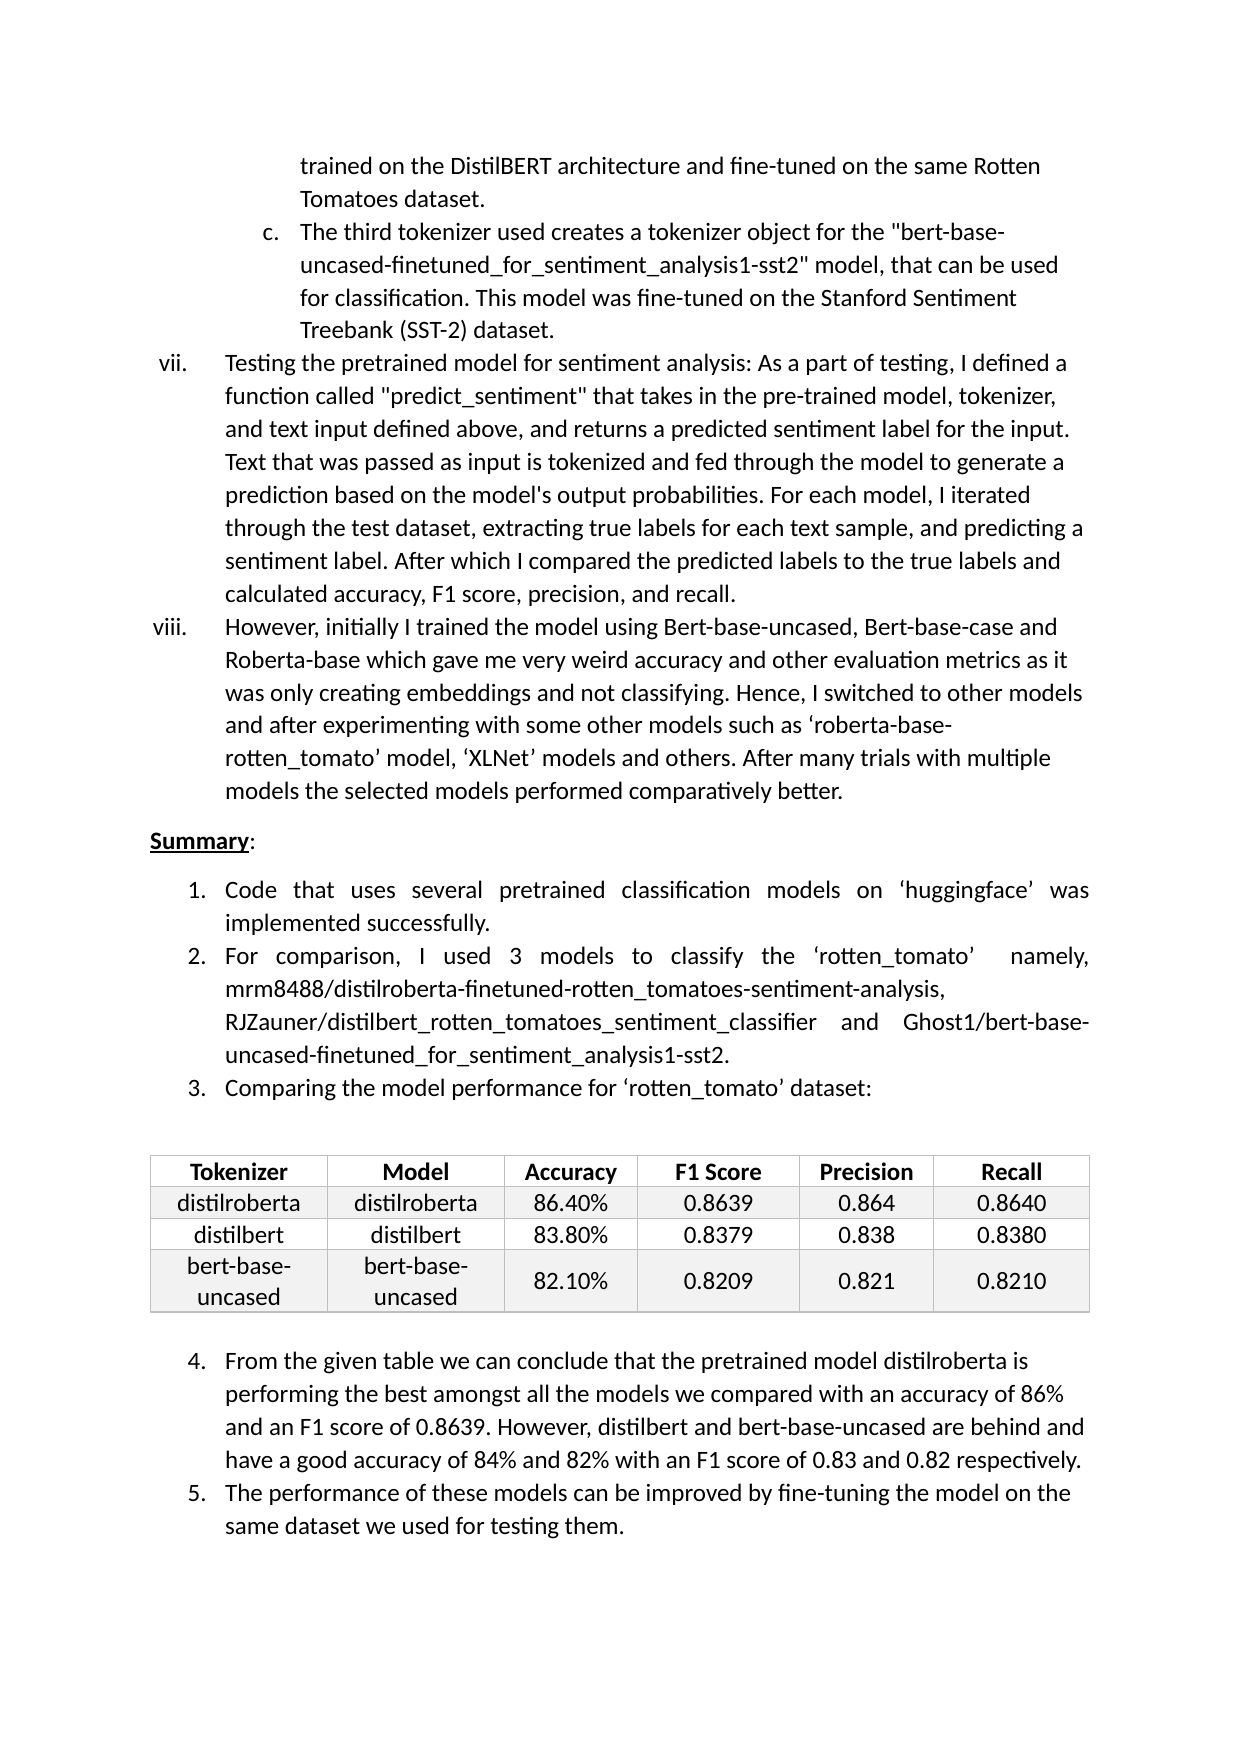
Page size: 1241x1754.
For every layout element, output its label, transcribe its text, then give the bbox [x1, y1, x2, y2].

table_header Precision [800, 1156, 933, 1186]
list From the given table we can conclude that the pretrained model distilroberta is performing the best amongst all the models we compared with an accuracy of 86% and an F1 score of 0.8639. However, distilbert and bert-base-uncased are behind and have a good accuracy of 84% and 82% with an F1 score of 0.83 and 0.82 respectively. [187, 1345, 1090, 1474]
table_cell distilbert [328, 1219, 504, 1249]
table_cell 86.40% [505, 1187, 637, 1218]
table_header Accuracy [505, 1156, 637, 1186]
table_cell bert-base-uncased [151, 1250, 327, 1311]
table_header Tokenizer [151, 1156, 327, 1186]
table_header F1 Score [638, 1156, 799, 1186]
table_cell bert-base-uncased [328, 1250, 504, 1311]
table_cell 0.838 [800, 1219, 933, 1249]
list Testing the pretrained model for sentiment analysis: As a part of testing, I defined a function called "predict_sentiment" that takes in the pre-trained model, tokenizer, and text input defined above, and returns a predicted sentiment label for the input. Text that was passed as input is tokenized and fed through the model to generate a prediction based on the model's output probabilities. For each model, I iterated through the test dataset, extracting true labels for each text sample, and predicting a sentiment label. After which I compared the predicted labels to the true labels and calculated accuracy, F1 score, precision, and recall. [187, 347, 1090, 608]
table_cell 83.80% [505, 1219, 637, 1249]
table_cell distilbert [151, 1219, 327, 1249]
table_cell 0.8209 [638, 1250, 799, 1311]
table_cell 0.864 [800, 1187, 933, 1218]
text Summary: [150, 825, 1090, 856]
list Code that uses several pretrained classification models on ‘huggingface’ was implemented successfully. [187, 874, 1090, 938]
table_cell 0.8380 [934, 1219, 1089, 1249]
list The third tokenizer used creates a tokenizer object for the "bert-base-uncased-finetuned_for_sentiment_analysis1-sst2" model, that can be used for classification. This model was fine-tuned on the Stanford Sentiment Treebank (SST-2) dataset. [262, 216, 1090, 345]
table_cell 0.8640 [934, 1187, 1089, 1218]
list However, initially I trained the model using Bert-base-uncased, Bert-base-case and Roberta-base which gave me very weird accuracy and other evaluation metrics as it was only creating embeddings and not classifying. Hence, I switched to other models and after experimenting with some other models such as ‘roberta-base-rotten_tomato’ model, ‘XLNet’ models and others. After many trials with multiple models the selected models performed comparatively better. [187, 611, 1090, 806]
table_cell distilroberta [328, 1187, 504, 1218]
table_cell 0.8639 [638, 1187, 799, 1218]
table_cell 0.821 [800, 1250, 933, 1311]
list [262, 150, 1090, 213]
table_cell distilroberta [151, 1187, 327, 1218]
table_header Recall [934, 1156, 1089, 1186]
table_cell 0.8379 [638, 1219, 799, 1249]
table_cell 82.10% [505, 1250, 637, 1311]
table_cell 0.8210 [934, 1250, 1089, 1311]
list Comparing the model performance for ‘rotten_tomato’ dataset: [187, 1072, 1090, 1103]
table_header Model [328, 1156, 504, 1186]
list The performance of these models can be improved by fine-tuning the model on the same dataset we used for testing them. [187, 1477, 1090, 1540]
list For comparison, I used 3 models to classify the ‘rotten_tomato’ namely, mrm8488/distilroberta-finetuned-rotten_tomatoes-sentiment-analysis, RJZauner/distilbert_rotten_tomatoes_sentiment_classifier and Ghost1/bert-base-uncased-finetuned_for_sentiment_analysis1-sst2. [187, 940, 1090, 1070]
